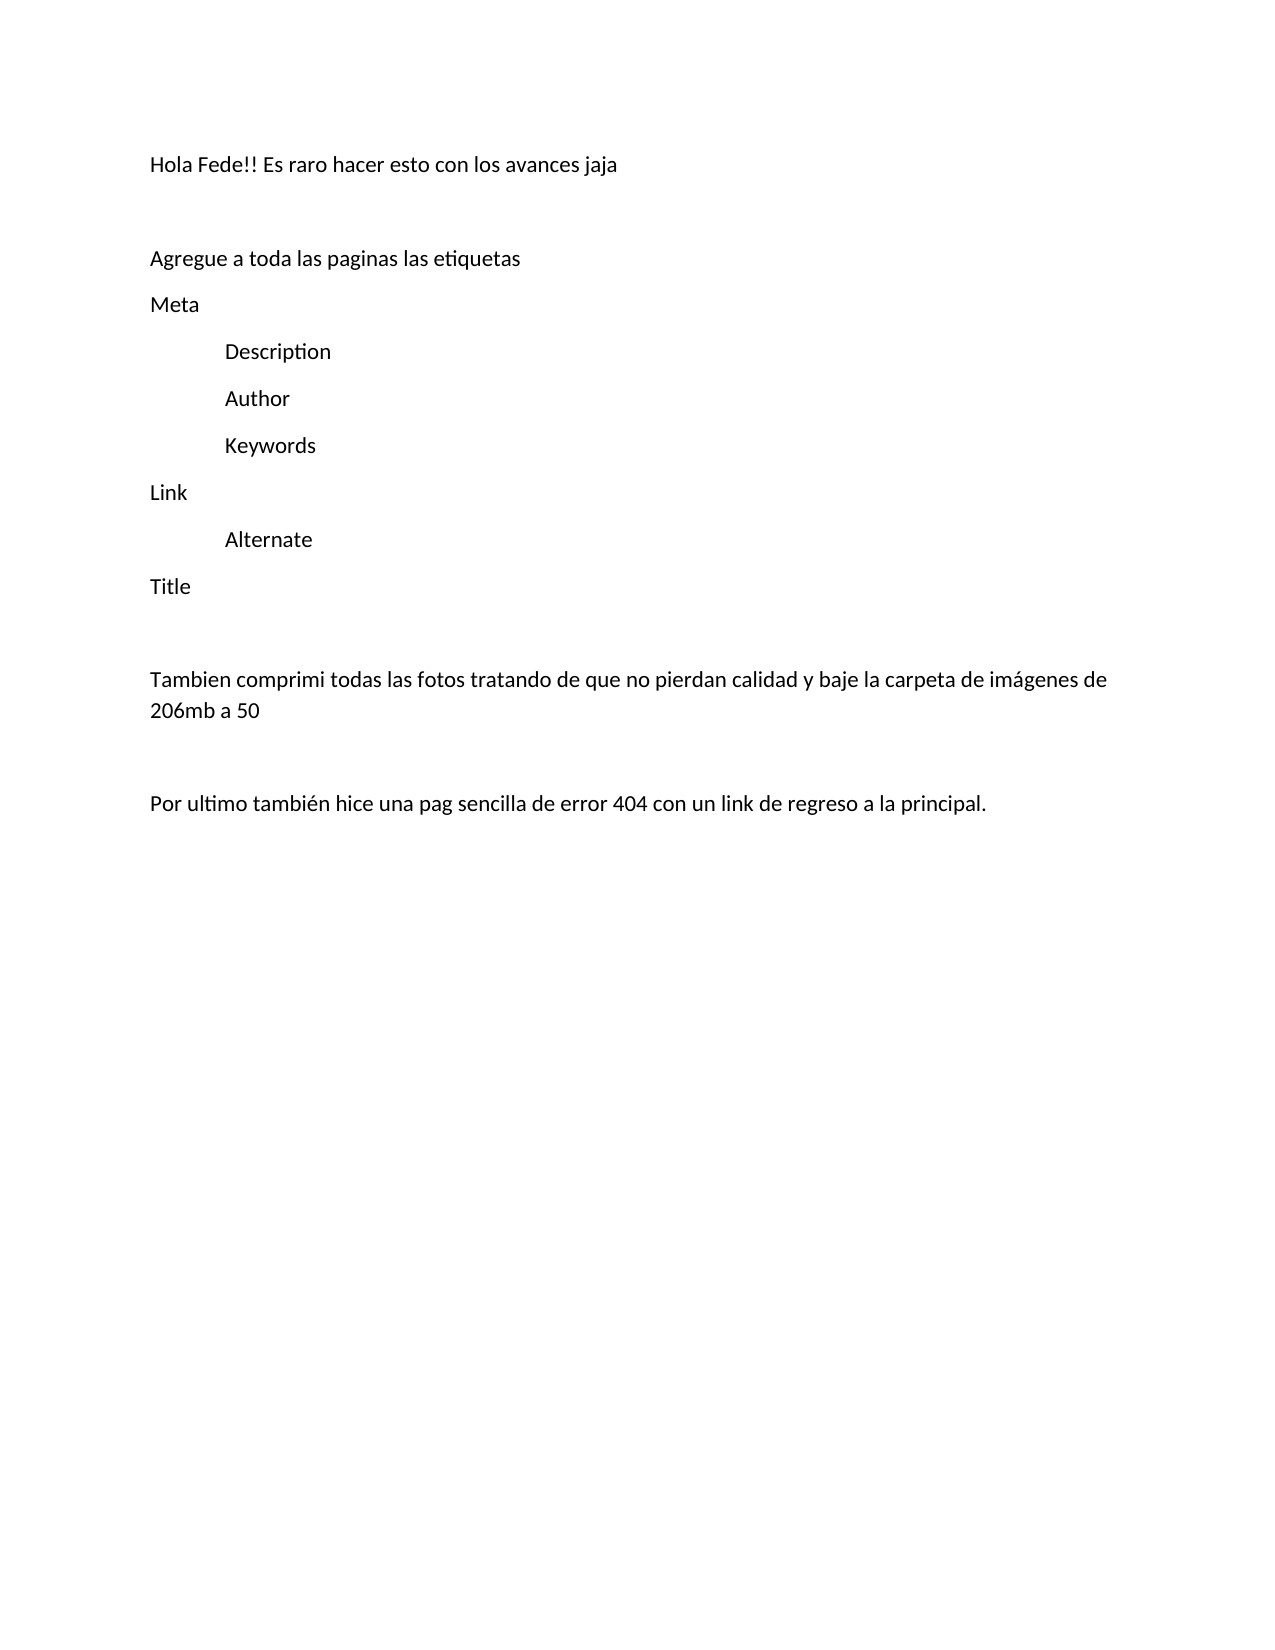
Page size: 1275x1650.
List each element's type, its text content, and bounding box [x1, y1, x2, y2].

text Author [150, 384, 1125, 412]
text Link [150, 478, 1125, 506]
text Title [150, 572, 1125, 600]
text Agregue a toda las paginas las etiquetas [150, 244, 1125, 272]
text Tambien comprimi todas las fotos tratando de que no pierdan calidad y baje la carpeta de imágenes de 206mb a 50 [150, 666, 1125, 724]
text Description [150, 337, 1125, 366]
text Alternate [150, 525, 1125, 553]
text Por ultimo también hice una pag sencilla de error 404 con un link de regreso a la principal. [150, 789, 1125, 818]
text Hola Fede!! Es raro hacer esto con los avances jaja [150, 150, 1125, 178]
text Keywords [150, 431, 1125, 459]
text Meta [150, 291, 1125, 319]
